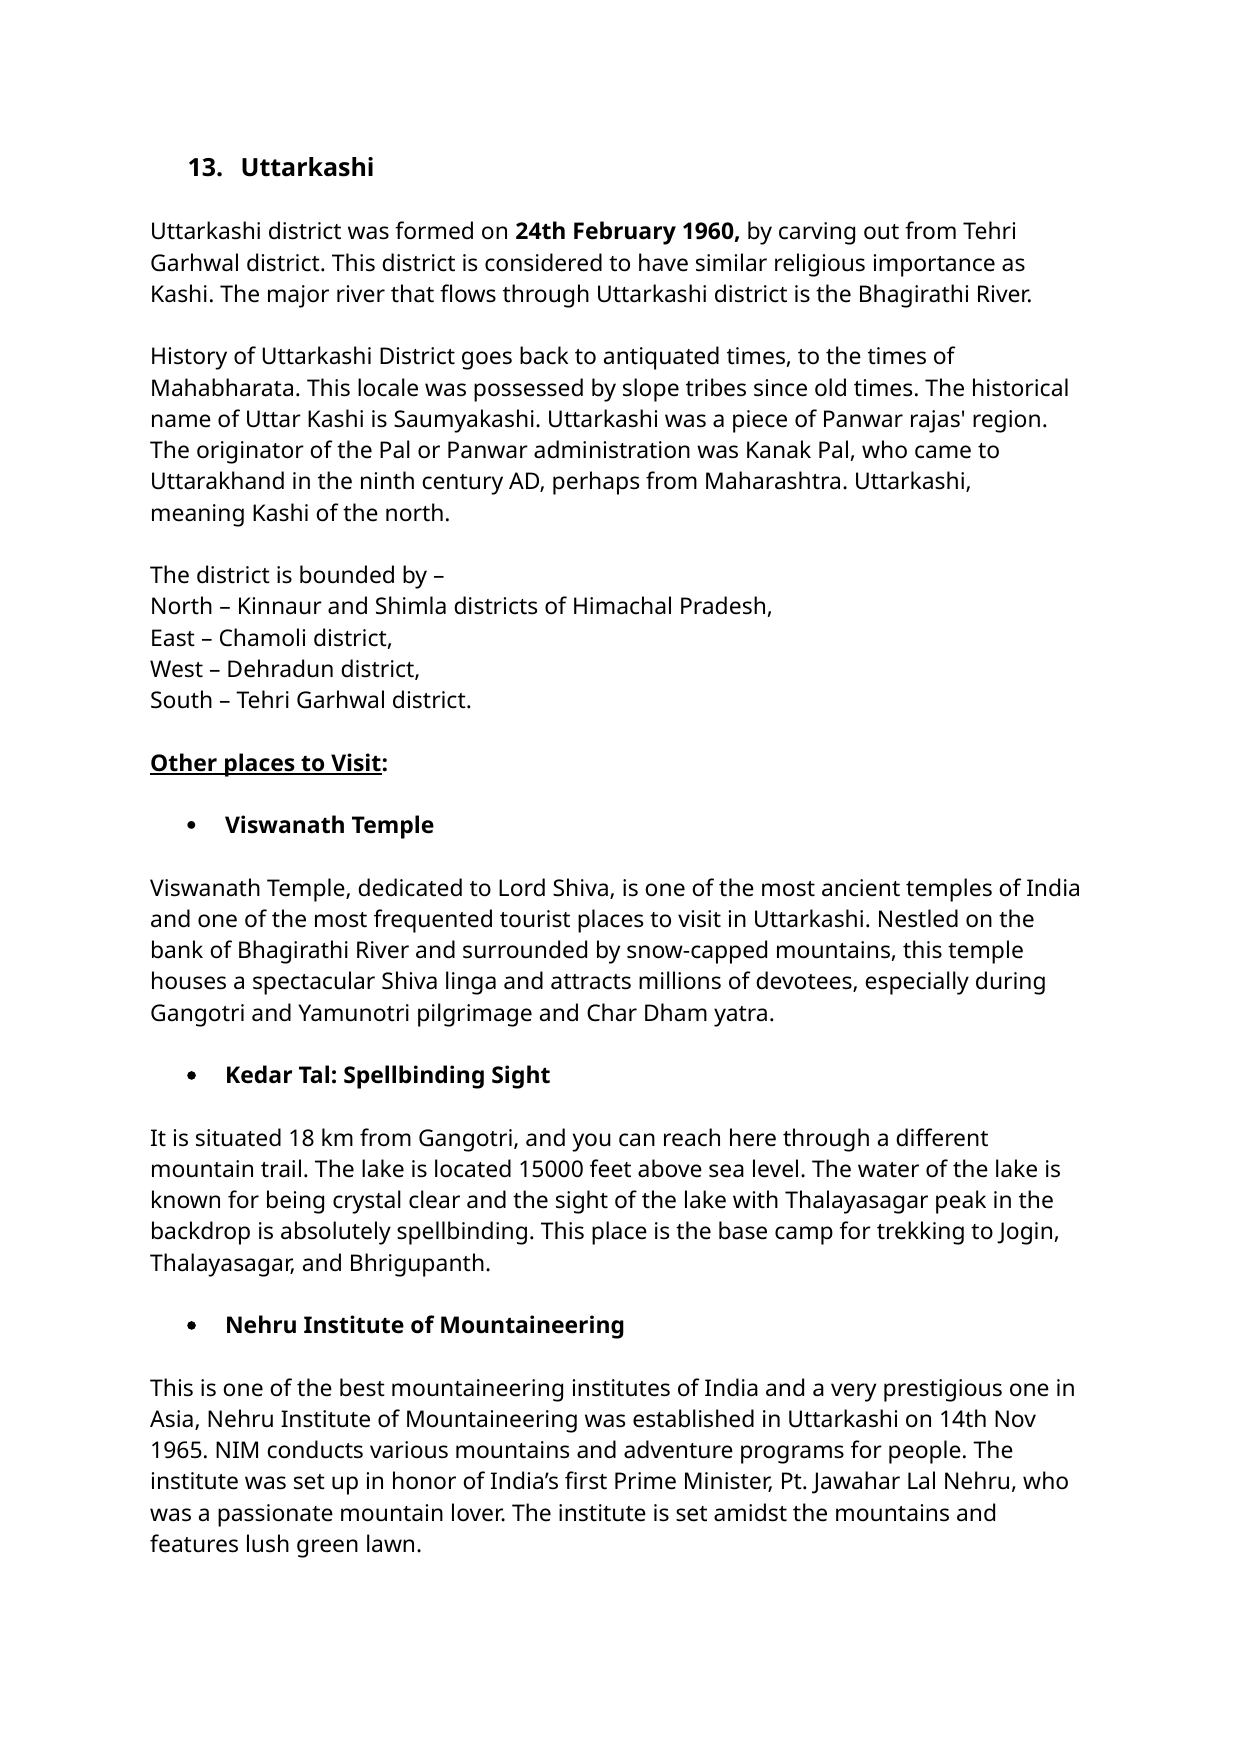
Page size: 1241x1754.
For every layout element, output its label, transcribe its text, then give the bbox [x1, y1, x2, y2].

text The district is bounded by – [150, 559, 1090, 590]
list Uttarkashi [187, 150, 1090, 184]
text North – Kinnaur and Shimla districts of Himachal Pradesh, [150, 590, 1090, 622]
text West – Dehradun district, [150, 653, 1090, 684]
text This is one of the best mountaineering institutes of India and a very prestigious one in Asia, Nehru Institute of Mountaineering was established in Uttarkashi on 14th Nov 1965. NIM conducts various mountains and adventure programs for people. The institute was set up in honor of India’s first Prime Minister, Pt. Jawahar Lal Nehru, who was a passionate mountain lover. The institute is set amidst the mountains and features lush green lawn. [150, 1372, 1090, 1559]
text Viswanath Temple, dedicated to Lord Shiva, is one of the most ancient temples of India and one of the most frequented tourist places to visit in Uttarkashi. Nestled on the bank of Bhagirathi River and surrounded by snow-capped mountains, this temple houses a spectacular Shiva linga and attracts millions of devotees, especially during Gangotri and Yamunotri pilgrimage and Char Dham yatra. [150, 872, 1090, 1028]
subtitle Kedar Tal: Spellbinding Sight [187, 1059, 1090, 1090]
list Viswanath Temple [187, 809, 1090, 840]
text South – Tehri Garhwal district. [150, 684, 1090, 715]
text It is situated 18 km from Gangotri, and you can reach here through a different mountain trail. The lake is located 15000 feet above sea level. The water of the lake is known for being crystal clear and the sight of the lake with Thalayasagar peak in the backdrop is absolutely spellbinding. This place is the base camp for trekking to Jogin, Thalayasagar, and Bhrigupanth. [150, 1122, 1090, 1278]
text East – Chamoli district, [150, 622, 1090, 653]
text Other places to Visit: [150, 747, 1090, 778]
text Uttarkashi district was formed on 24th February 1960, by carving out from Tehri Garhwal district. This district is considered to have similar religious importance as Kashi. The major river that flows through Uttarkashi district is the Bhagirathi River. [150, 215, 1090, 309]
subtitle Nehru Institute of Mountaineering [187, 1309, 1090, 1340]
text History of Uttarkashi District goes back to antiquated times, to the times of Mahabharata. This locale was possessed by slope tribes since old times. The historical name of Uttar Kashi is Saumyakashi. Uttarkashi was a piece of Panwar rajas' region. The originator of the Pal or Panwar administration was Kanak Pal, who came to Uttarakhand in the ninth century AD, perhaps from Maharashtra. Uttarkashi, meaning Kashi of the north. [150, 340, 1090, 528]
